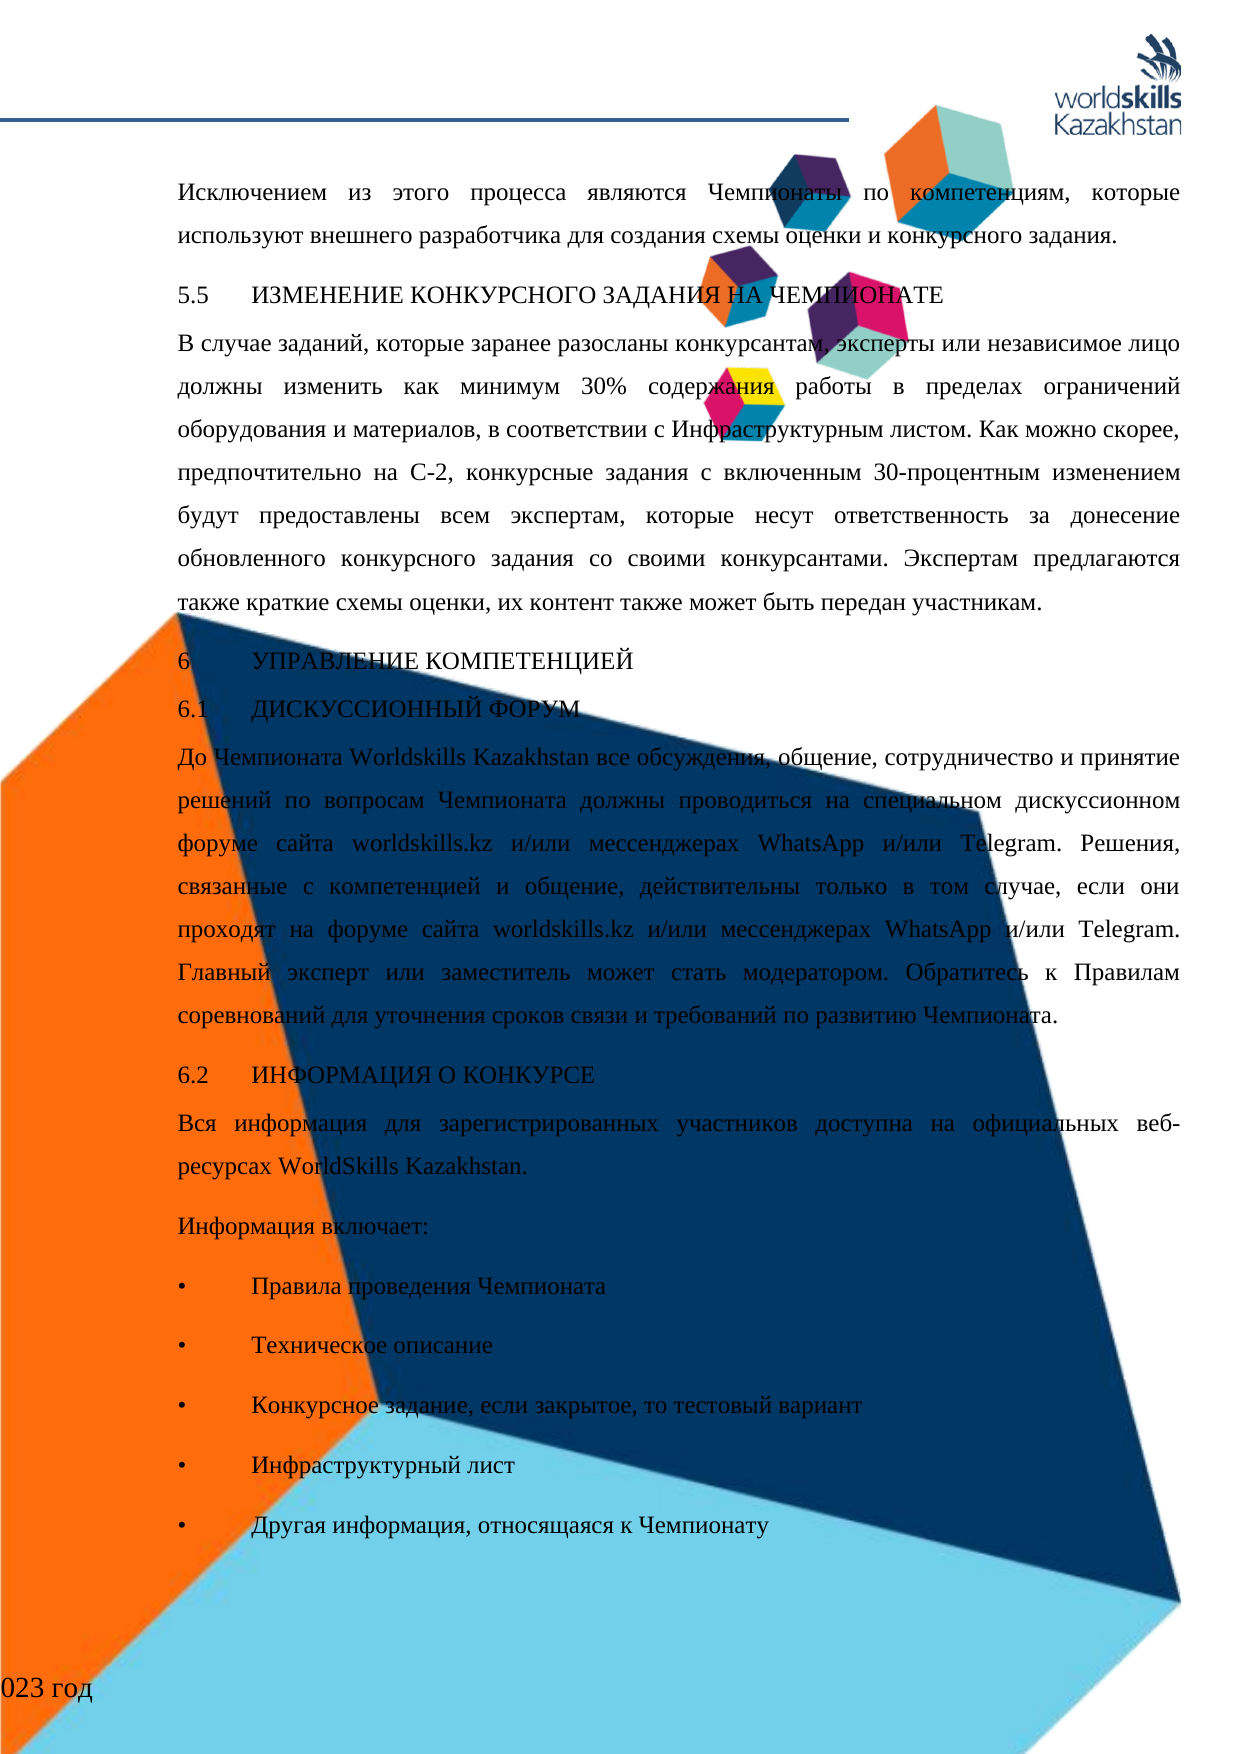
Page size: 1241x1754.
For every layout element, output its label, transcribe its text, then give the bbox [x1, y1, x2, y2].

text До Чемпионата Worldskills Kazakhstan все обсуждения, общение, сотрудничество и принятие решений по вопросам Чемпионата должны проводиться на специальном дискуссионном форуме сайта worldskills.kz и/или мессенджерах WhatsApp и/или Telegram. Решения, связанные с компетенцией и общение, действительны только в том случае, если они проходят на форуме сайта worldskills.kz и/или мессенджерах WhatsApp и/или Telegram. Главный эксперт или заместитель может стать модератором. Обратитесь к Правилам соревнований для уточнения сроков связи и требований по развитию Чемпионата. [177, 742, 1181, 1029]
text • Техническое описание [177, 1331, 1181, 1359]
picture [763, 32, 1040, 177]
picture [0, 612, 1182, 1754]
subtitle 6.2 ИНФОРМАЦИЯ О КОНКУРСЕ [177, 1060, 1181, 1089]
picture [1054, 33, 1182, 135]
text Исключением из этого процесса являются Чемпионаты по компетенциям, которые используют внешнего разработчика для создания схемы оценки и конкурсного задания. [177, 177, 1181, 249]
picture [696, 249, 977, 280]
subtitle 6 УПРАВЛЕНИЕ КОМПЕТЕНЦИЕЙ [177, 646, 1181, 675]
text • Правила проведения Чемпионата [177, 1271, 1181, 1299]
text • Инфраструктурный лист [177, 1450, 1181, 1479]
text • Конкурсное задание, если закрытое, то тестовый вариант [177, 1390, 1181, 1419]
subtitle 6.1 ДИСКУССИОННЫЙ ФОРУМ [177, 694, 1181, 723]
text Вся информация для зарегистрированных участников доступна на официальных веб-ресурсах WorldSkills Kazakhstan. [177, 1108, 1181, 1180]
text • Другая информация, относящаяся к Чемпионату [177, 1510, 1181, 1539]
text В случае заданий, которые заранее разосланы конкурсантам, эксперты или независимое лицо должны изменить как минимум 30% содержания работы в пределах ограничений оборудования и материалов, в соответствии с Инфраструктурным листом. Как можно скорее, предпочтительно на C-2, конкурсные задания с включенным 30-процентным изменением будут предоставлены всем экспертам, которые несут ответственность за донесение обновленного конкурсного задания со своими конкурсантами. Экспертам предлагаются также краткие схемы оценки, их контент также может быть передан участникам. [177, 328, 1181, 615]
picture [665, 309, 937, 328]
subtitle 5.5 ИЗМЕНЕНИЕ КОНКУРСНОГО ЗАДАНИЯ НА ЧЕМПИОНАТЕ [177, 280, 1181, 309]
text Информация включает: [177, 1211, 1181, 1240]
